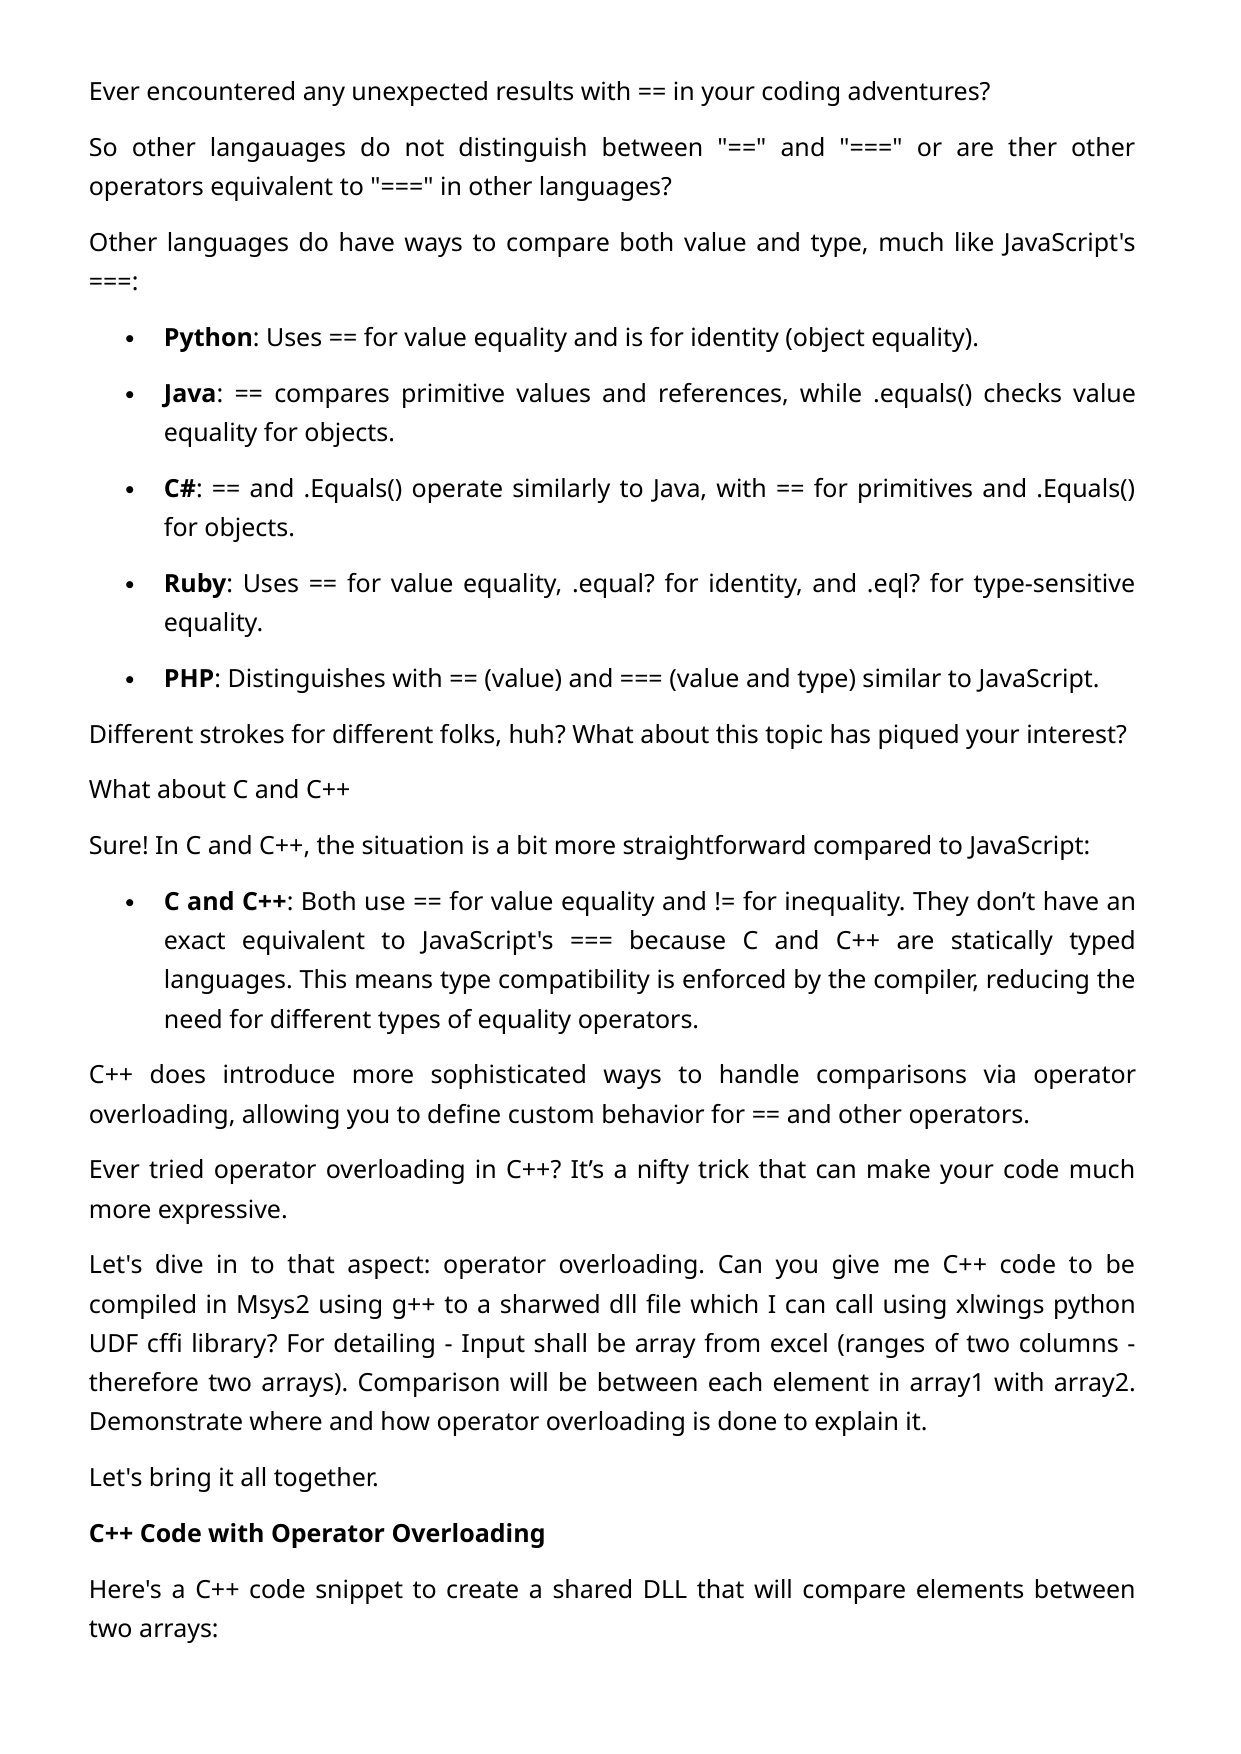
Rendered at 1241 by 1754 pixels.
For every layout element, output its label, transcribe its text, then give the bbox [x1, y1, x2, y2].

text Let's bring it all together. [89, 1460, 1137, 1494]
text Other languages do have ways to compare both value and type, much like JavaScript's ===: [89, 225, 1137, 298]
text C++ Code with Operator Overloading [89, 1516, 1137, 1549]
list Java: == compares primitive values and references, while .equals() checks value equality for objects. [126, 376, 1137, 449]
text C++ does introduce more sophisticated ways to handle comparisons via operator overloading, allowing you to define custom behavior for == and other operators. [89, 1057, 1137, 1130]
text So other langauages do not distinguish between "==" and "===" or are ther other operators equivalent to "===" in other languages? [89, 130, 1137, 203]
list C and C++: Both use == for value equality and != for inequality. They don’t have an exact equivalent to JavaScript's === because C and C++ are statically typed languages. This means type compatibility is enforced by the compiler, reducing the need for different types of equality operators. [126, 884, 1137, 1035]
list PHP: Distinguishes with == (value) and === (value and type) similar to JavaScript. [126, 661, 1137, 694]
text Here's a C++ code snippet to create a shared DLL that will compare elements between two arrays: [89, 1571, 1137, 1644]
list C#: == and .Equals() operate similarly to Java, with == for primitives and .Equals() for objects. [126, 471, 1137, 544]
text Let's dive in to that aspect: operator overloading. Can you give me C++ code to be compiled in Msys2 using g++ to a sharwed dll file which I can call using xlwings python UDF cffi library? For detailing - Input shall be array from excel (ranges of two columns - therefore two arrays). Comparison will be between each element in array1 with array2. Demonstrate where and how operator overloading is done to explain it. [89, 1247, 1137, 1438]
text Different strokes for different folks, huh? What about this topic has piqued your interest? [89, 716, 1137, 750]
text Ever encountered any unexpected results with == in your coding adventures? [89, 74, 1137, 108]
list Python: Uses == for value equality and is for identity (object equality). [126, 320, 1137, 354]
list Ruby: Uses == for value equality, .equal? for identity, and .eql? for type-sensitive equality. [126, 566, 1137, 639]
text Ever tried operator overloading in C++? It’s a nifty trick that can make your code much more expressive. [89, 1152, 1137, 1225]
text What about C and C++ [89, 772, 1137, 806]
text Sure! In C and C++, the situation is a bit more straightforward compared to JavaScript: [89, 828, 1137, 862]
